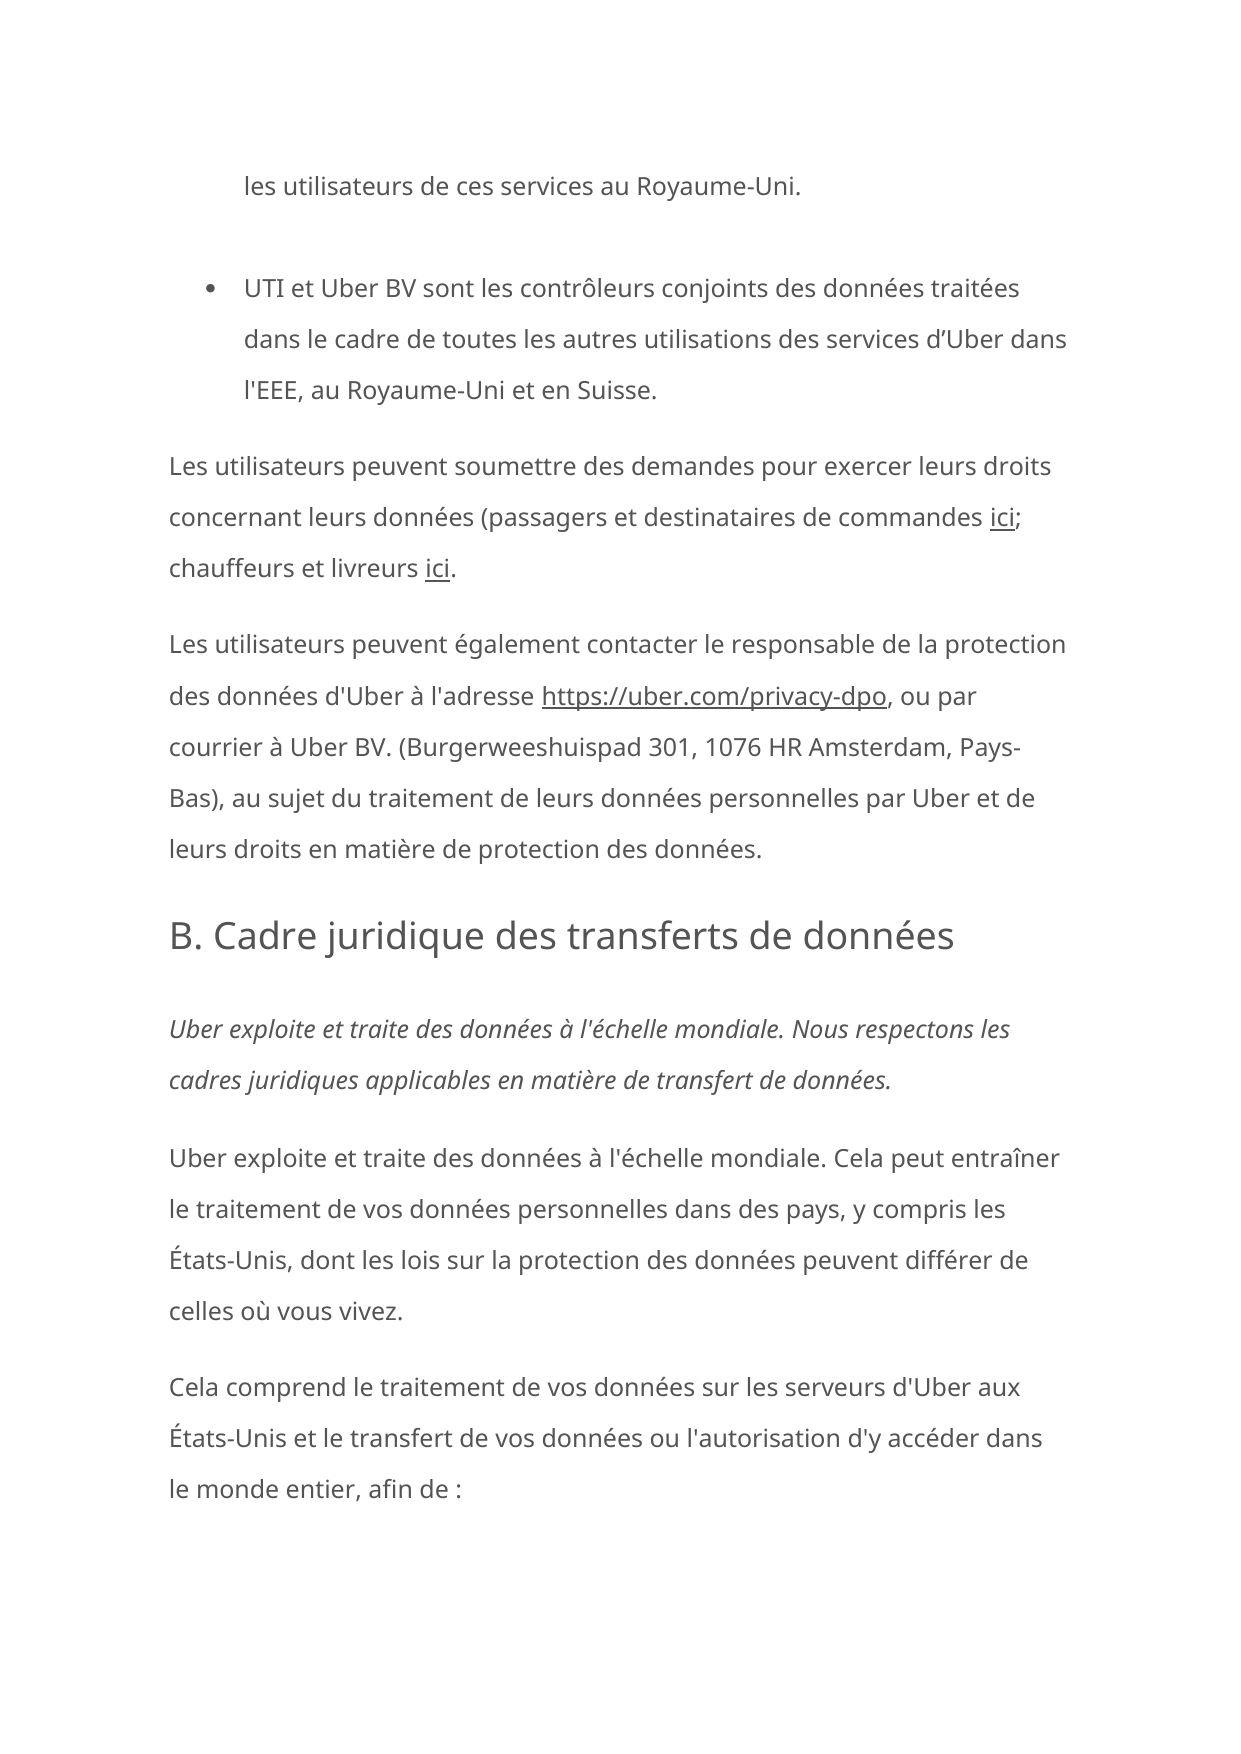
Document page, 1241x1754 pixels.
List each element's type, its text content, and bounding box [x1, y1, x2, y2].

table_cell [150, 150, 1089, 891]
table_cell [150, 1122, 1089, 1517]
table_cell B. Cadre juridique des transferts de données Uber exploite et traite des données à l'échelle mondiale. Nous respectons les cadres juridiques applicables en matière de transfert de données. [150, 891, 1089, 1122]
